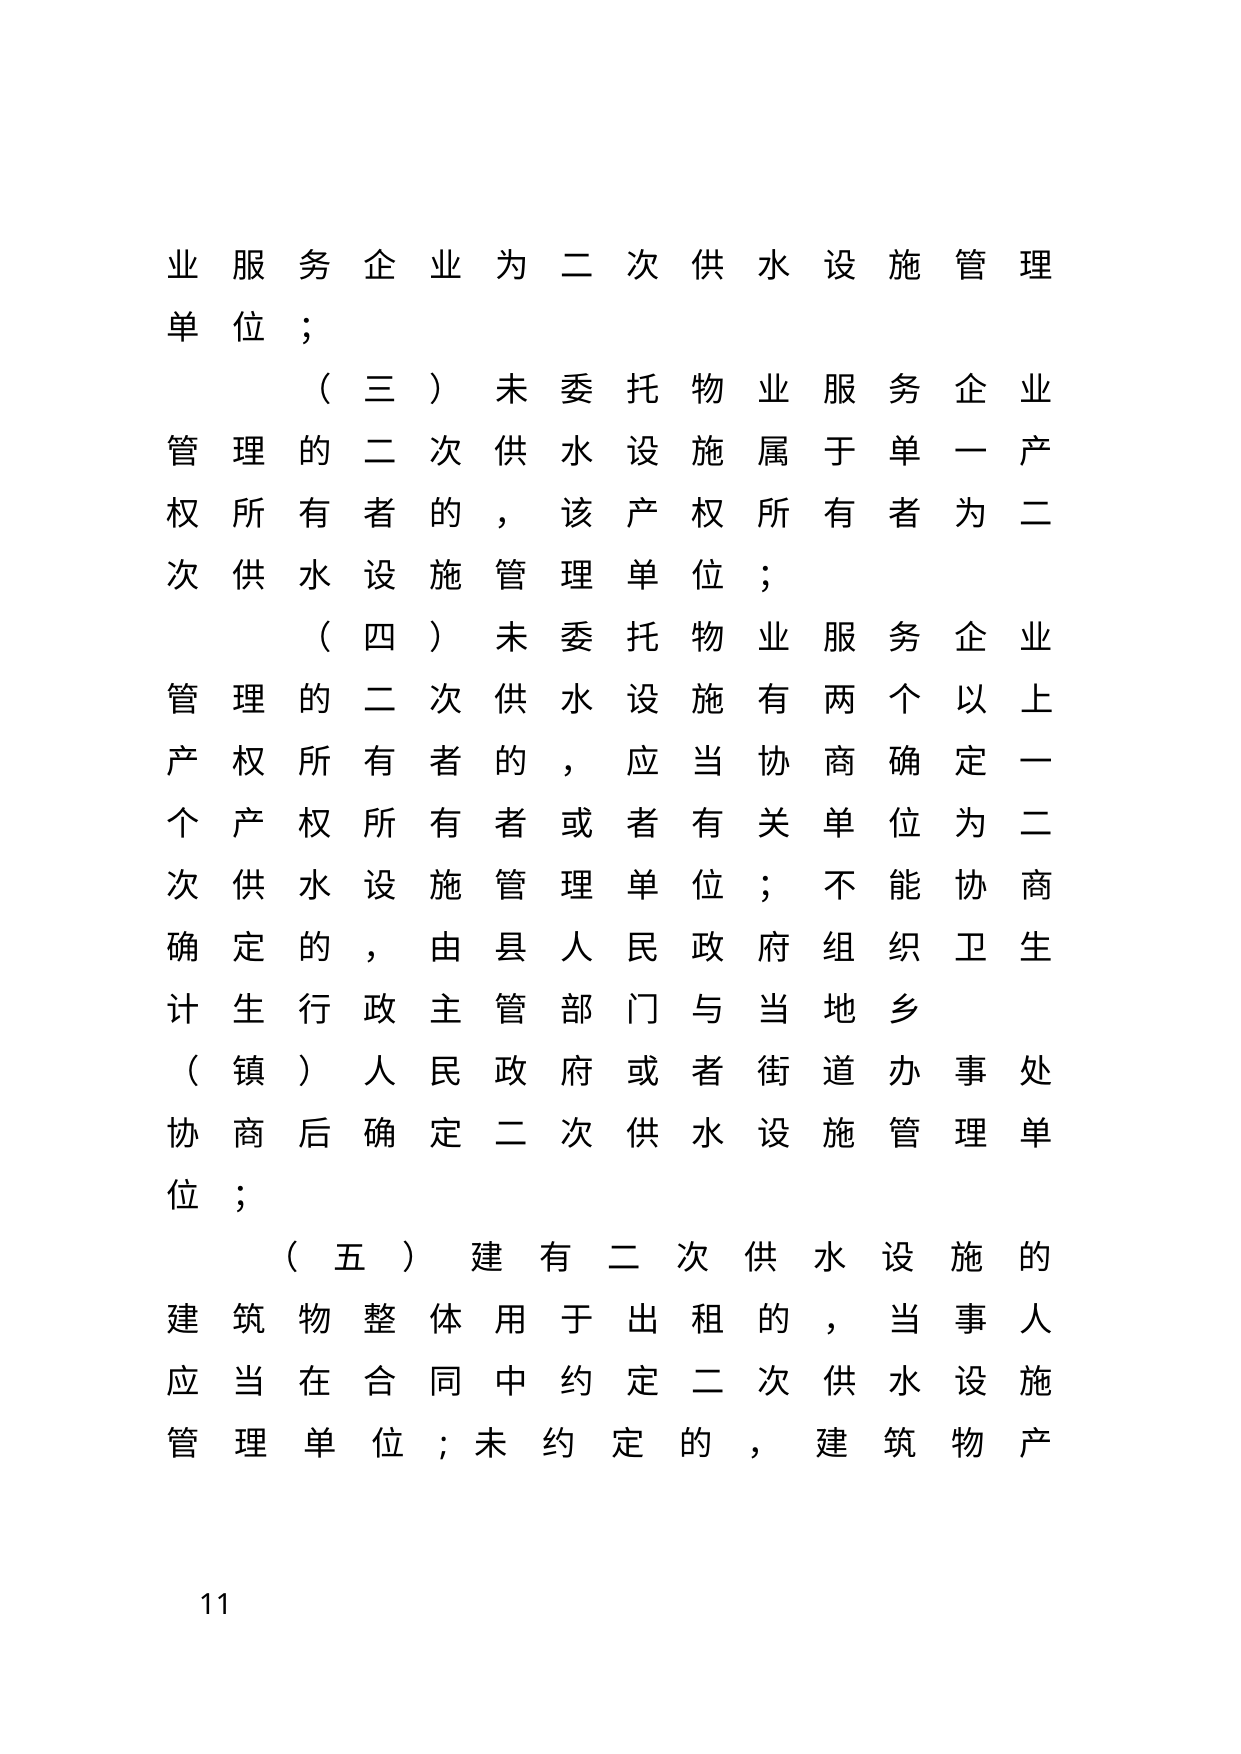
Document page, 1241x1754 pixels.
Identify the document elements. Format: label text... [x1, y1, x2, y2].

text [167, 232, 1085, 356]
text （三）未委托物业服务企业管理的二次供水设施属于单一产权所有者的，该产权所有者为二次供水设施管理单位； [167, 356, 1085, 604]
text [167, 1224, 1085, 1472]
text （四）未委托物业服务企业管理的二次供水设施有两个以上产权所有者的，应当协商确定一个产权所有者或者有关单位为二次供水设施管理单位；不能协商确定的，由县人民政府组织卫生计生行政主管部门与当地乡（镇）人民政府或者街道办事处协商后确定二次供水设施管理单位； [167, 604, 1085, 1224]
